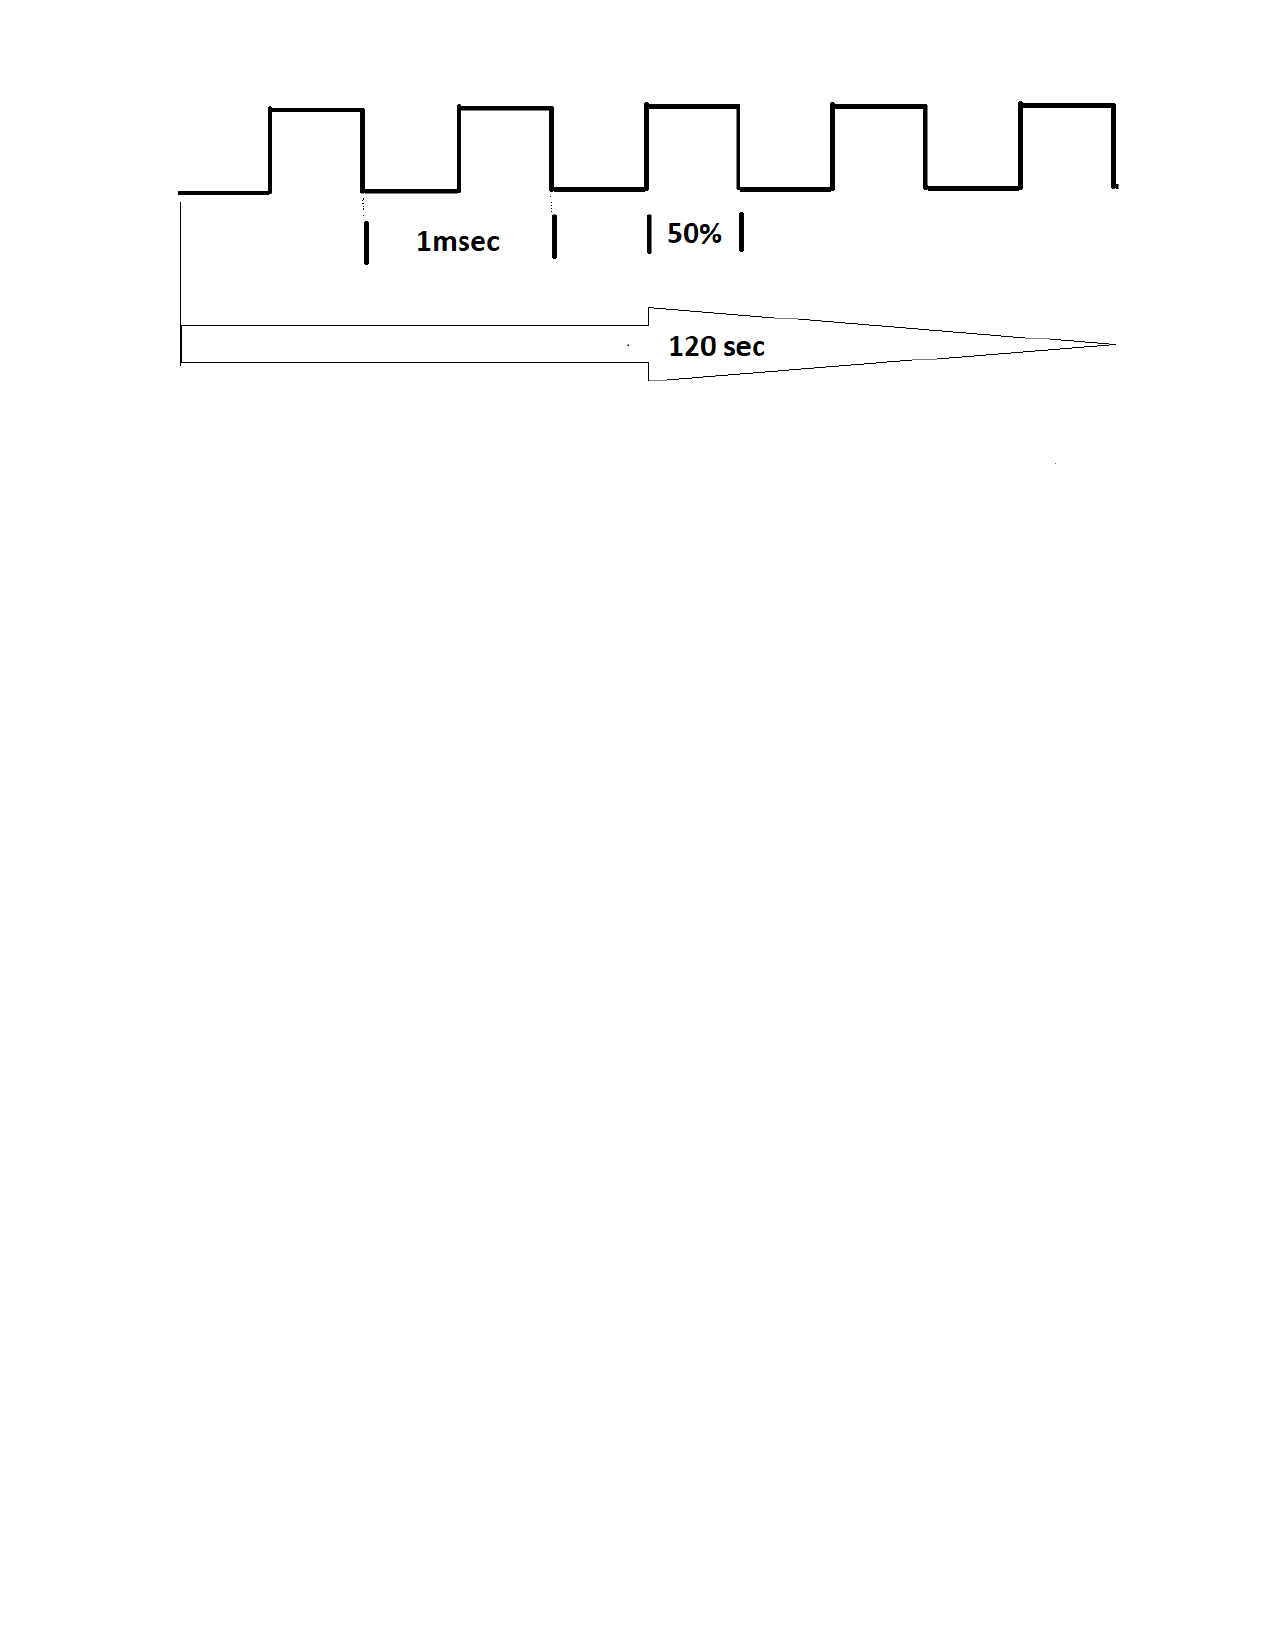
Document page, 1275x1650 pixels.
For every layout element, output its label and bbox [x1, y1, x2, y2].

picture [16, 48, 1138, 502]
